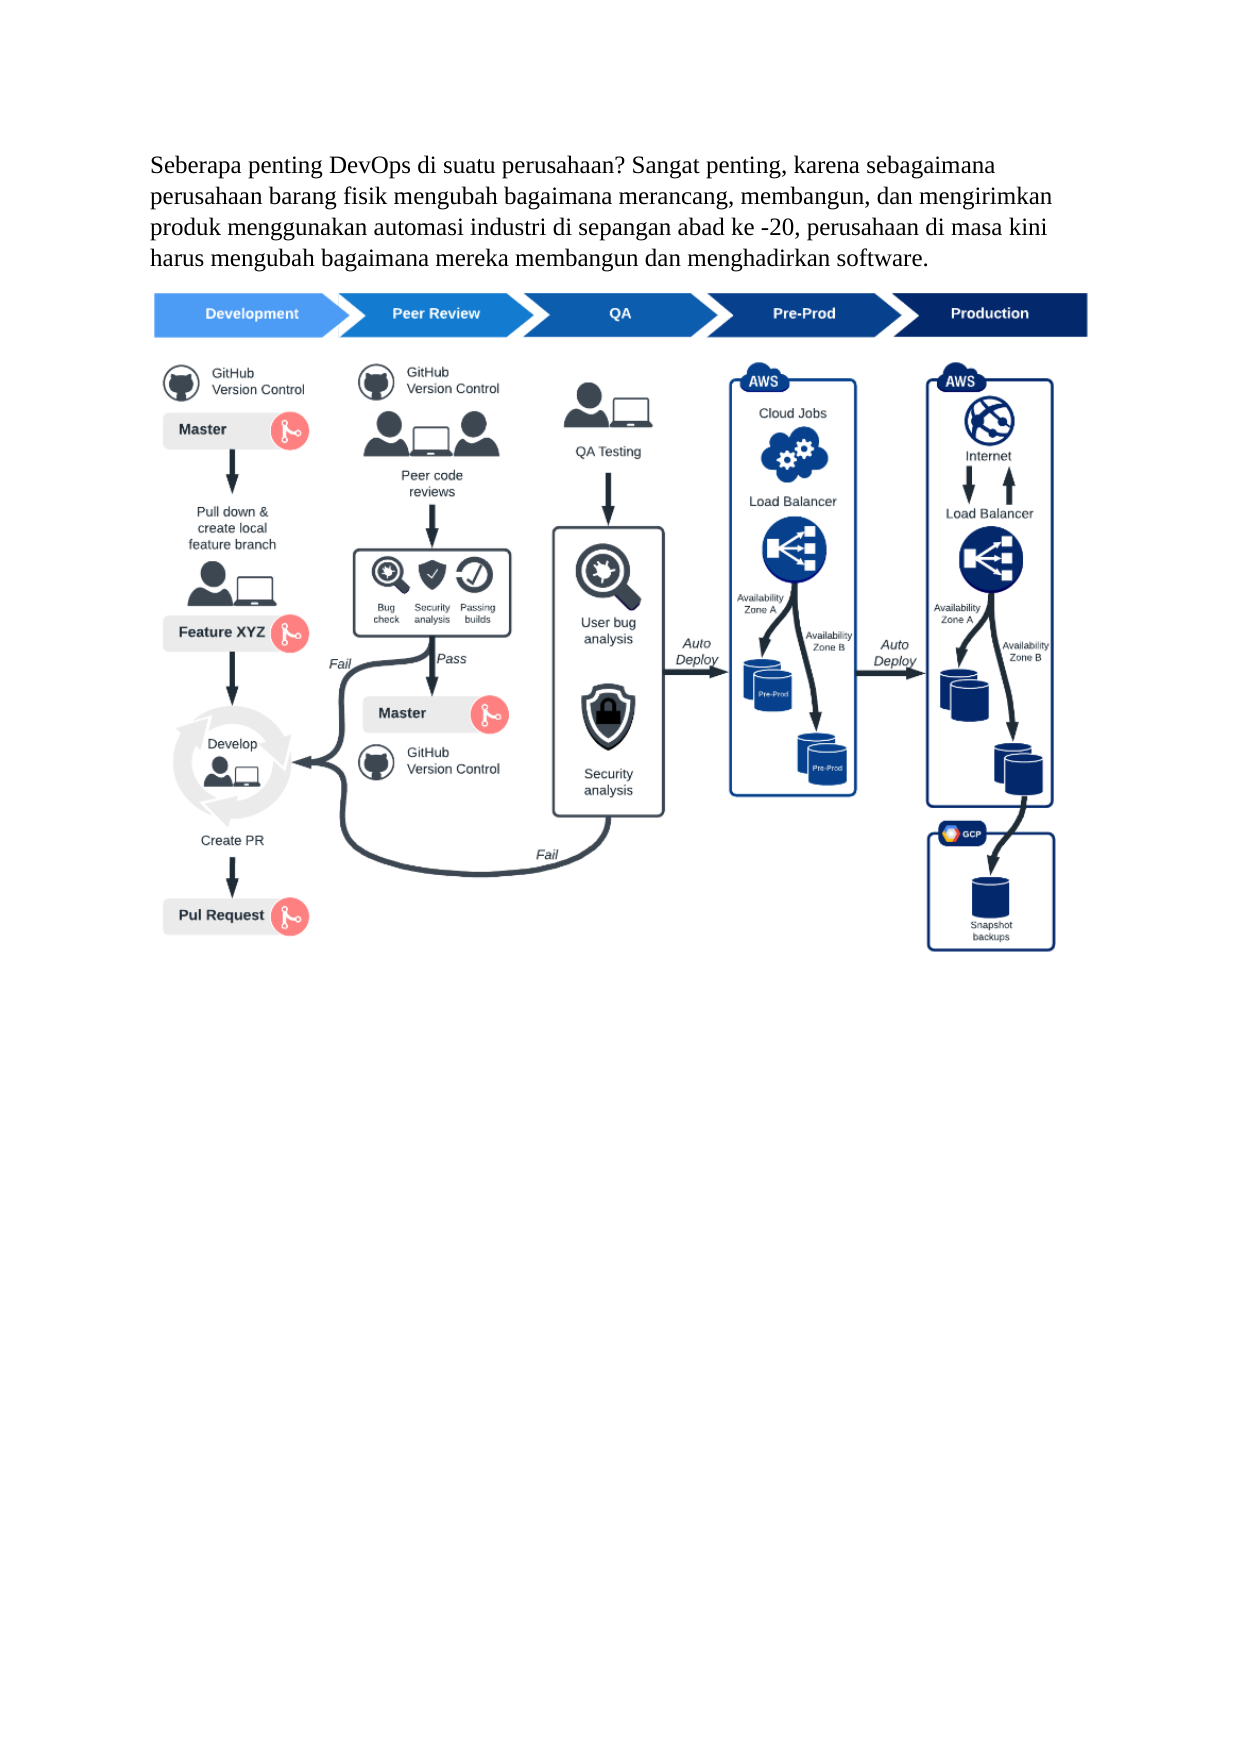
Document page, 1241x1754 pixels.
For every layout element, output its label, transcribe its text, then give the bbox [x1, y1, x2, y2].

text Seberapa penting DevOps di suatu perusahaan? Sangat penting, karena sebagaimana perusahaan barang fisik mengubah bagaimana merancang, membangun, dan mengirimkan produk menggunakan automasi industri di sepangan abad ke -20, perusahaan di masa kini harus mengubah bagaimana mereka membangun dan menghadirkan software. [150, 150, 1090, 272]
picture [150, 290, 1091, 958]
